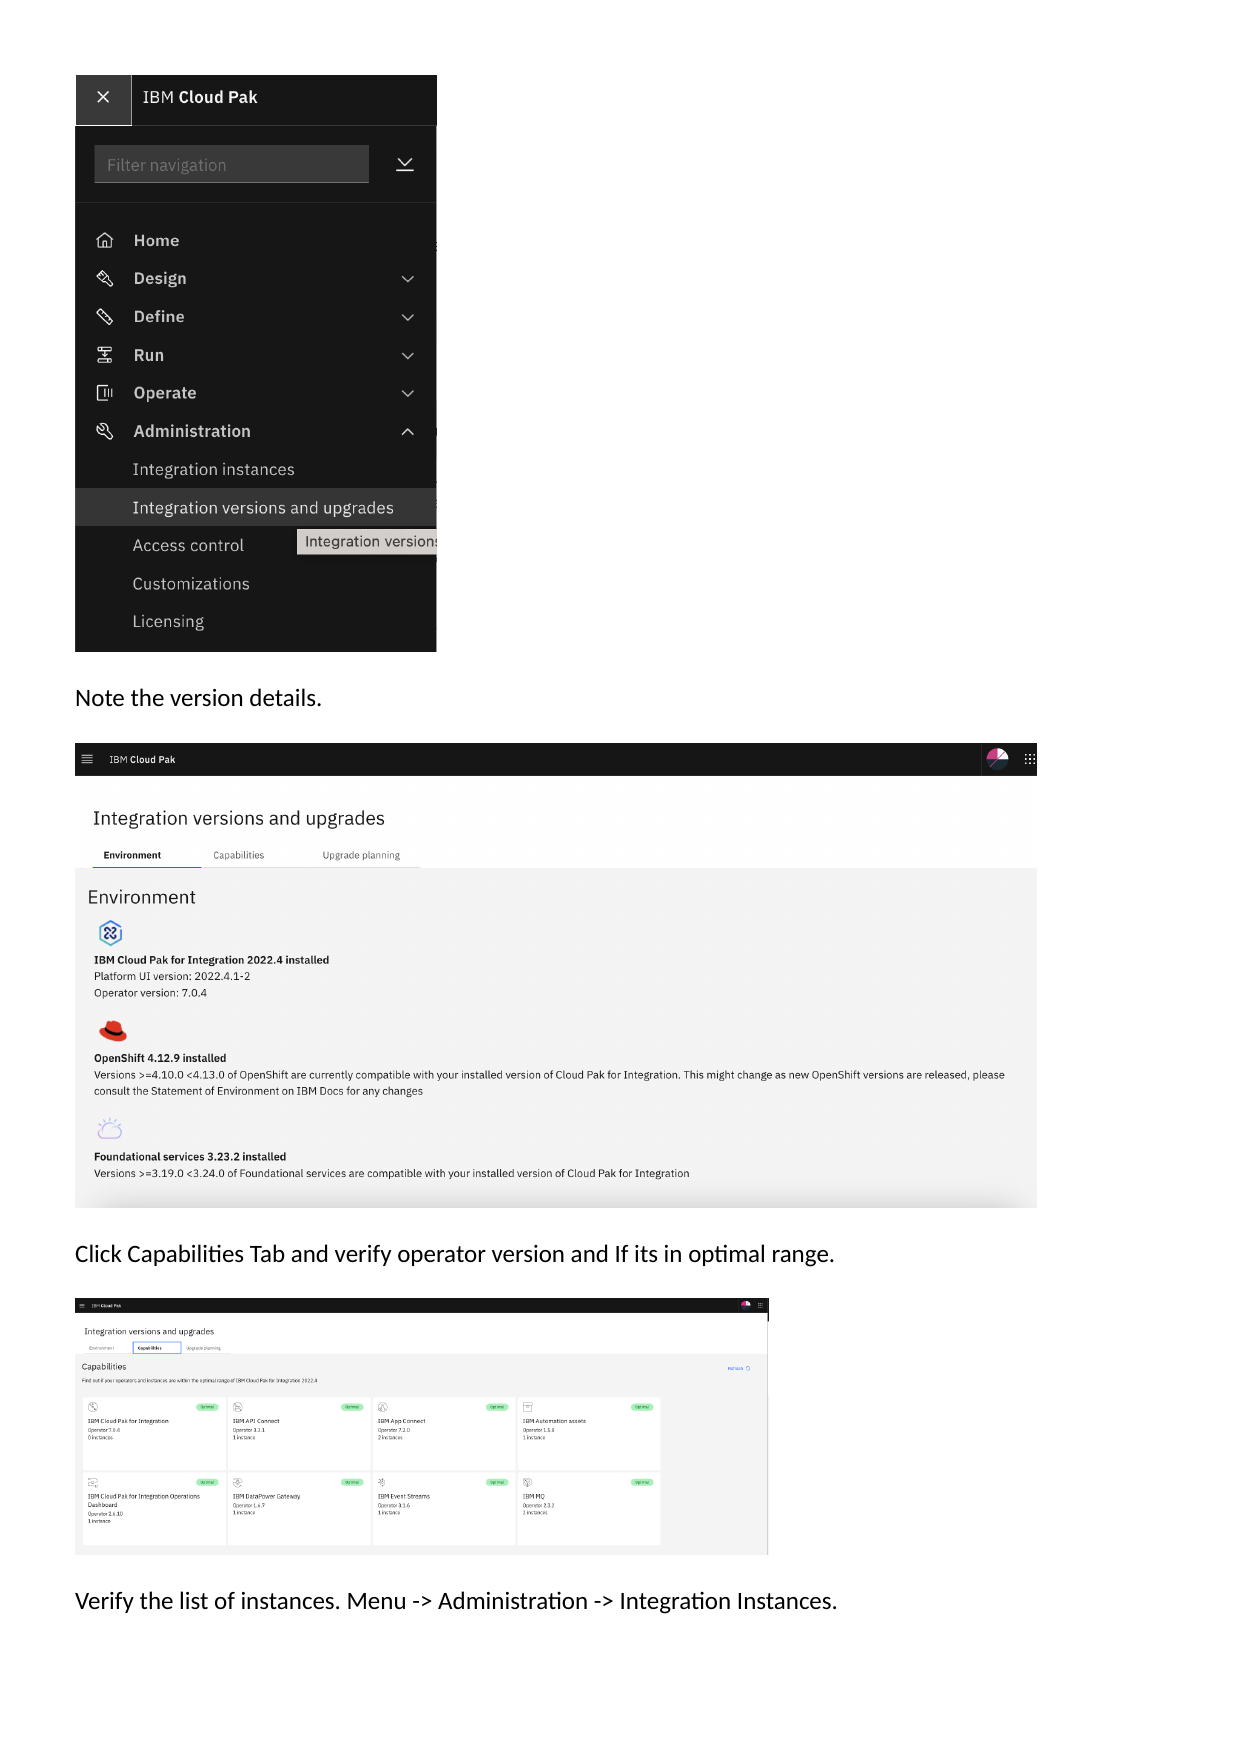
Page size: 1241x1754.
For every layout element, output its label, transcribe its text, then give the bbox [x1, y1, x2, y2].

picture [75, 1298, 769, 1555]
text Click Capabilities Tab and verify operator version and If its in optimal range. [75, 1238, 1165, 1268]
text Note the version details. [75, 683, 1165, 713]
picture [75, 743, 1037, 1208]
text Verify the list of instances. Menu -> Administration -> Integration Instances. [75, 1585, 1165, 1616]
picture [75, 75, 437, 652]
